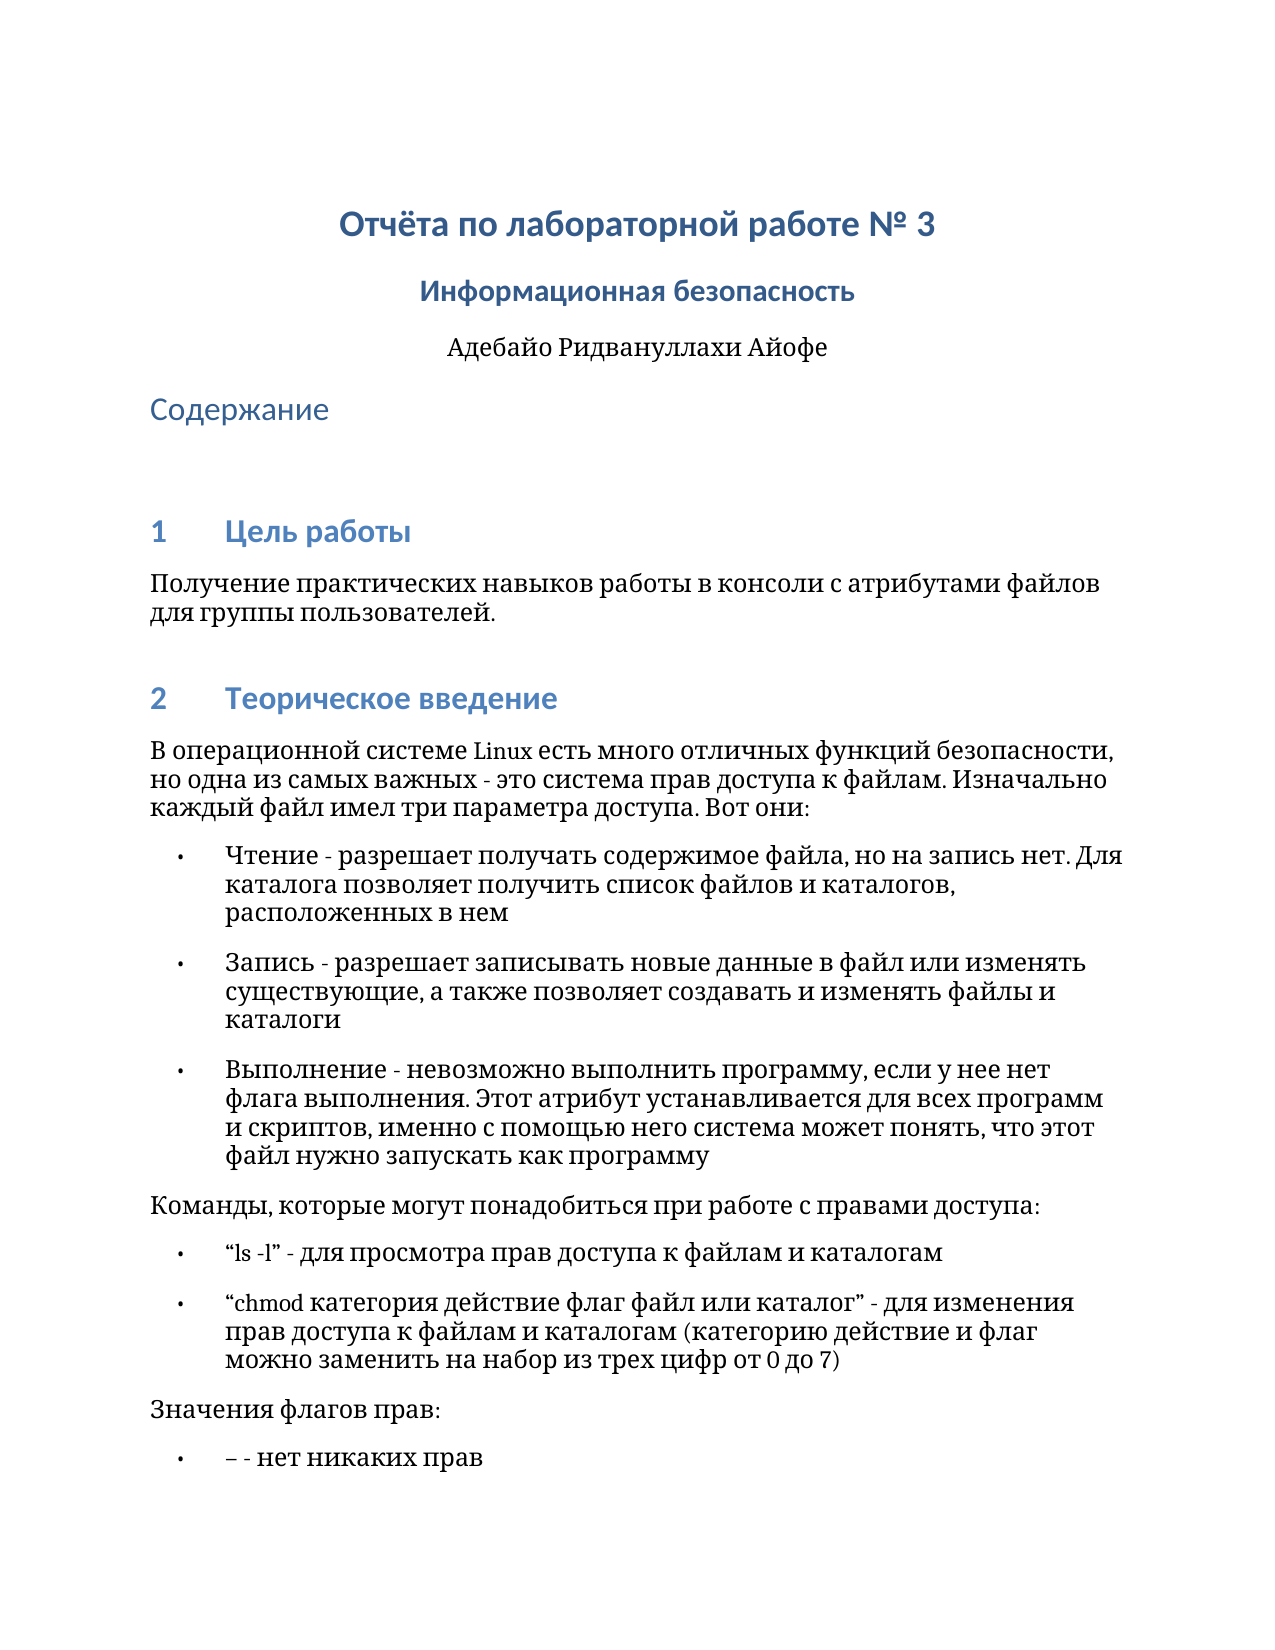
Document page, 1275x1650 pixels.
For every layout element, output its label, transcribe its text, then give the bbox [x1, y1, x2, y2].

text Адебайо Ридвануллахи Айофе [150, 334, 1125, 363]
list Чтение - разрешает получать содержимое файла, но на запись нет. Для каталога позволяет получить список файлов и каталогов, расположенных в нем [175, 842, 1125, 928]
text Значения флагов прав: [150, 1396, 1125, 1425]
text Команды, которые могут понадобиться при работе с правами доступа: [150, 1192, 1125, 1221]
list Выполнение - невозможно выполнить программу, если у нее нет флага выполнения. Этот атрибут устанавливается для всех программ и скриптов, именно с помощью него система может понять, что этот файл нужно запускать как программу [175, 1056, 1125, 1171]
list “chmod категория действие флаг файл или каталог” - для изменения прав доступа к файлам и каталогам (категорию действие и флаг можно заменить на набор из трех цифр от 0 до 7) [175, 1289, 1125, 1375]
list – - нет никаких прав [175, 1443, 1125, 1472]
title Отчёта по лабораторной работе № 3 [150, 200, 1125, 246]
subtitle 1 Цель работы [150, 510, 1125, 551]
list “ls -l” - для просмотра прав доступа к файлам и каталогам [175, 1239, 1125, 1268]
text В операционной системе Linux есть много отличных функций безопасности, но одна из самых важных - это система прав доступа к файлам. Изначально каждый файл имел три параметра доступа. Вот они: [150, 737, 1125, 823]
text Получение практических навыков работы в консоли с атрибутами файлов для группы пользователей. [150, 570, 1125, 627]
subtitle 2 Tеорическое введение [150, 677, 1125, 718]
subtitle Информационная безопасность [150, 271, 1125, 309]
list Запись - разрешает записывать новые данные в файл или изменять существующие, а также позволяет создавать и изменять файлы и каталоги [175, 949, 1125, 1035]
